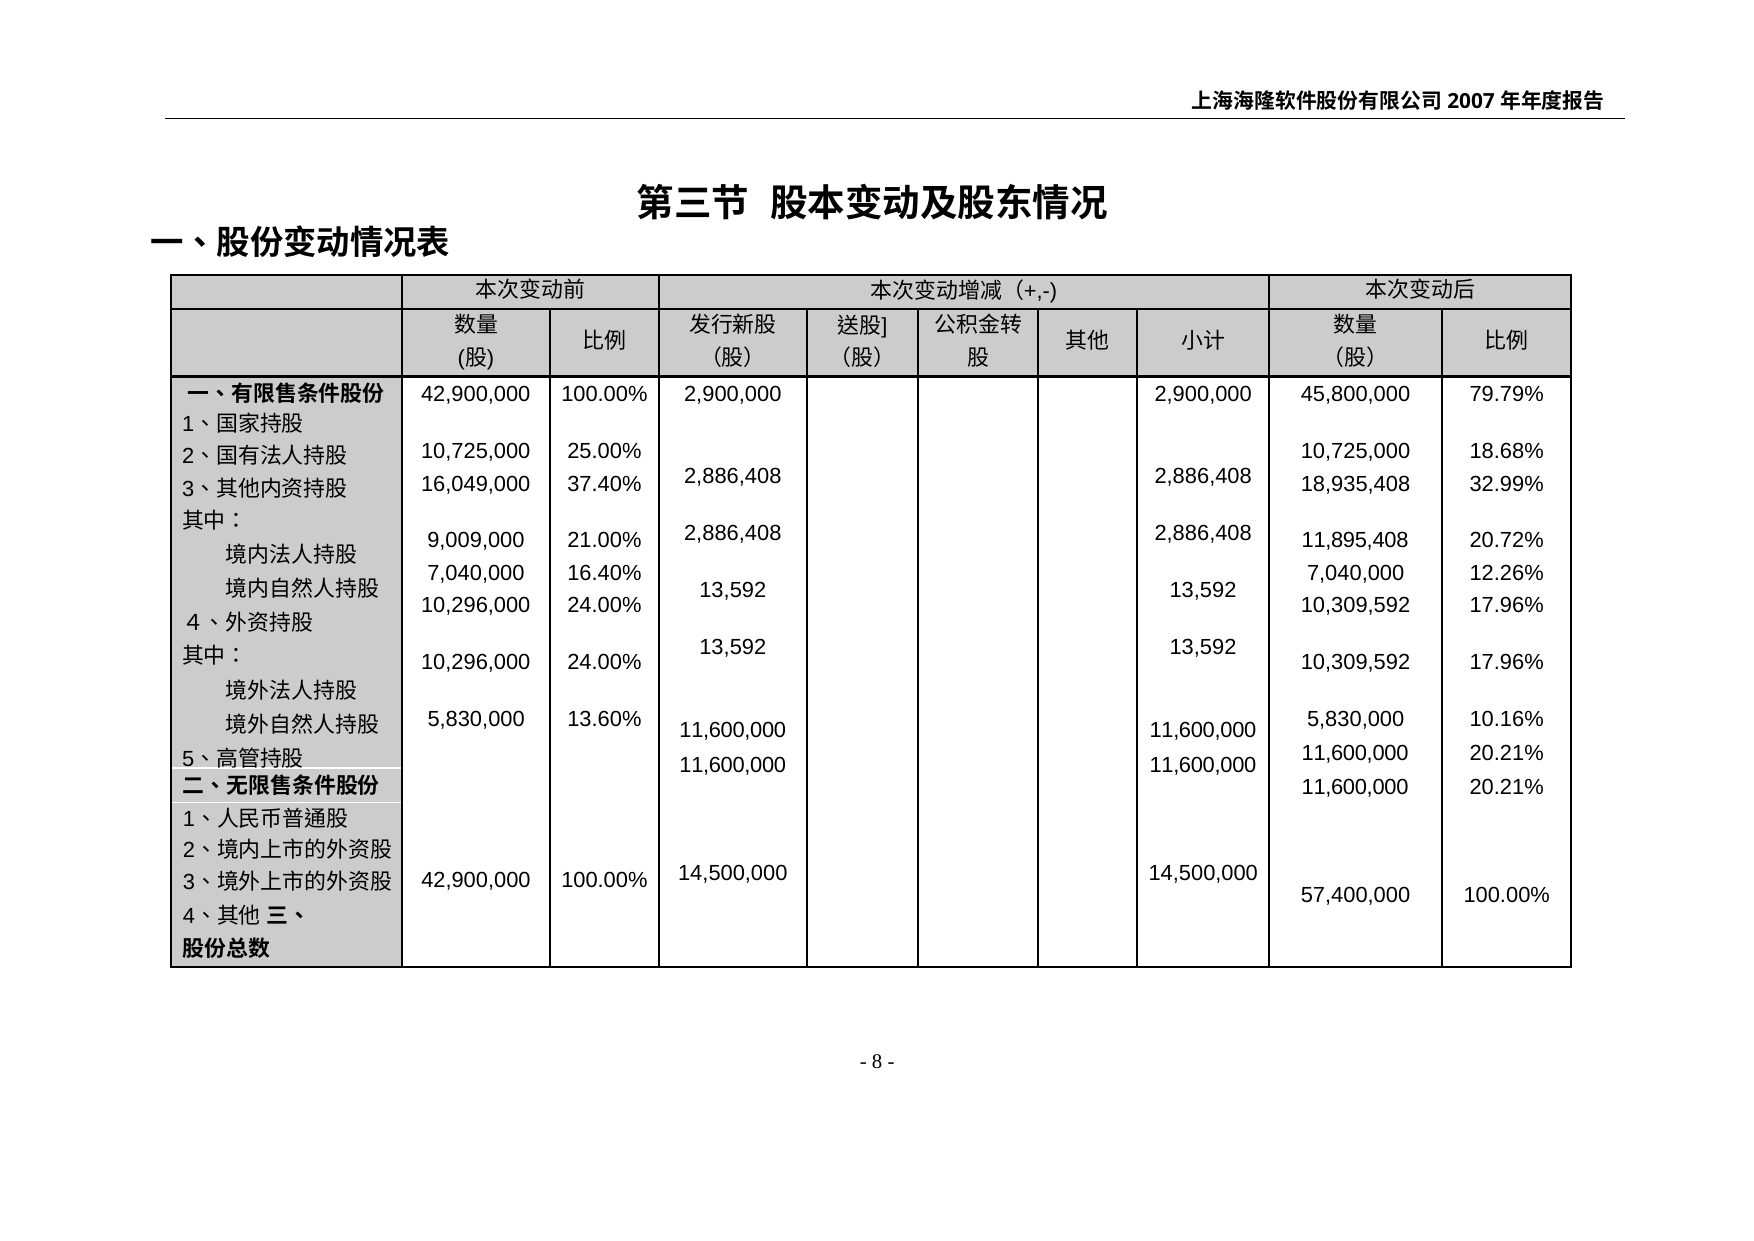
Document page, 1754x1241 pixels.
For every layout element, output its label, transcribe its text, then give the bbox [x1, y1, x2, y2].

table_header 本次变动增减（+,-) [660, 276, 1268, 308]
table_cell 公积金转 股 [919, 310, 1037, 375]
text 一、股份变动情况表 [150, 218, 452, 264]
table_cell 一、有限售条件股份 1、国家持股 2、国有法人持股 3、其他内资持股 其中： 境内法人持股 境内自然人持股 ４、外资持股 其中： 境外法人持股 境外自然人持股 5、高管持股 [172, 378, 401, 767]
table_cell [1039, 378, 1136, 966]
table_cell 数量 （股） [1270, 310, 1441, 375]
table_cell [808, 378, 917, 966]
table_header [172, 276, 401, 308]
table_cell 比例 [551, 310, 658, 375]
table_header 本次变动后 [1270, 276, 1570, 308]
table_cell 比例 [1443, 310, 1570, 375]
table_cell [172, 769, 182, 802]
table_cell 二、无限售条件股份 [182, 769, 401, 802]
table_cell 42,900,000 10,725,000 16,049,000 9,009,000 7,040,000 10,296,000 10,296,000 5,830,000 42,900,000 [403, 378, 549, 966]
text - 8 - [858, 1049, 896, 1073]
table_cell 100.00% 25.00% 37.40% 21.00% 16.40% 24.00% 24.00% 13.60% 100.00% [551, 378, 658, 966]
text 第三节 股本变动及股东情况 [636, 174, 1618, 227]
table_cell 45,800,000 10,725,000 18,935,408 11,895,408 7,040,000 10,309,592 10,309,592 5,830,000 11,600,000 11,600,000 57,400,000 [1270, 378, 1441, 966]
table_cell 数量 (股) [403, 310, 549, 375]
table_cell 2,900,000 2,886,408 2,886,408 13,592 13,592 11,600,000 11,600,000 14,500,000 [660, 378, 806, 966]
table_cell 79.79% 18.68% 32.99% 20.72% 12.26% 17.96% 17.96% 10.16% 20.21% 20.21% 100.00% [1443, 378, 1570, 966]
table_cell [172, 803, 182, 966]
table_cell [172, 310, 401, 375]
table_cell 发行新股 （股） [660, 310, 806, 375]
table_cell 1、人民币普通股 2、境内上市的外资股 3、境外上市的外资股 4、其他 三、股份总数 [182, 803, 401, 966]
text 上海海隆软件股份有限公司 2007 年年度报告 [135, 83, 1604, 114]
table_cell 其他 [1039, 310, 1136, 375]
table_header 本次变动前 [403, 276, 658, 308]
table_cell 小计 [1138, 310, 1268, 375]
table_cell [919, 378, 1037, 966]
table_cell 2,900,000 2,886,408 2,886,408 13,592 13,592 11,600,000 11,600,000 14,500,000 [1138, 378, 1268, 966]
table_cell 送股] （股） [808, 310, 917, 375]
